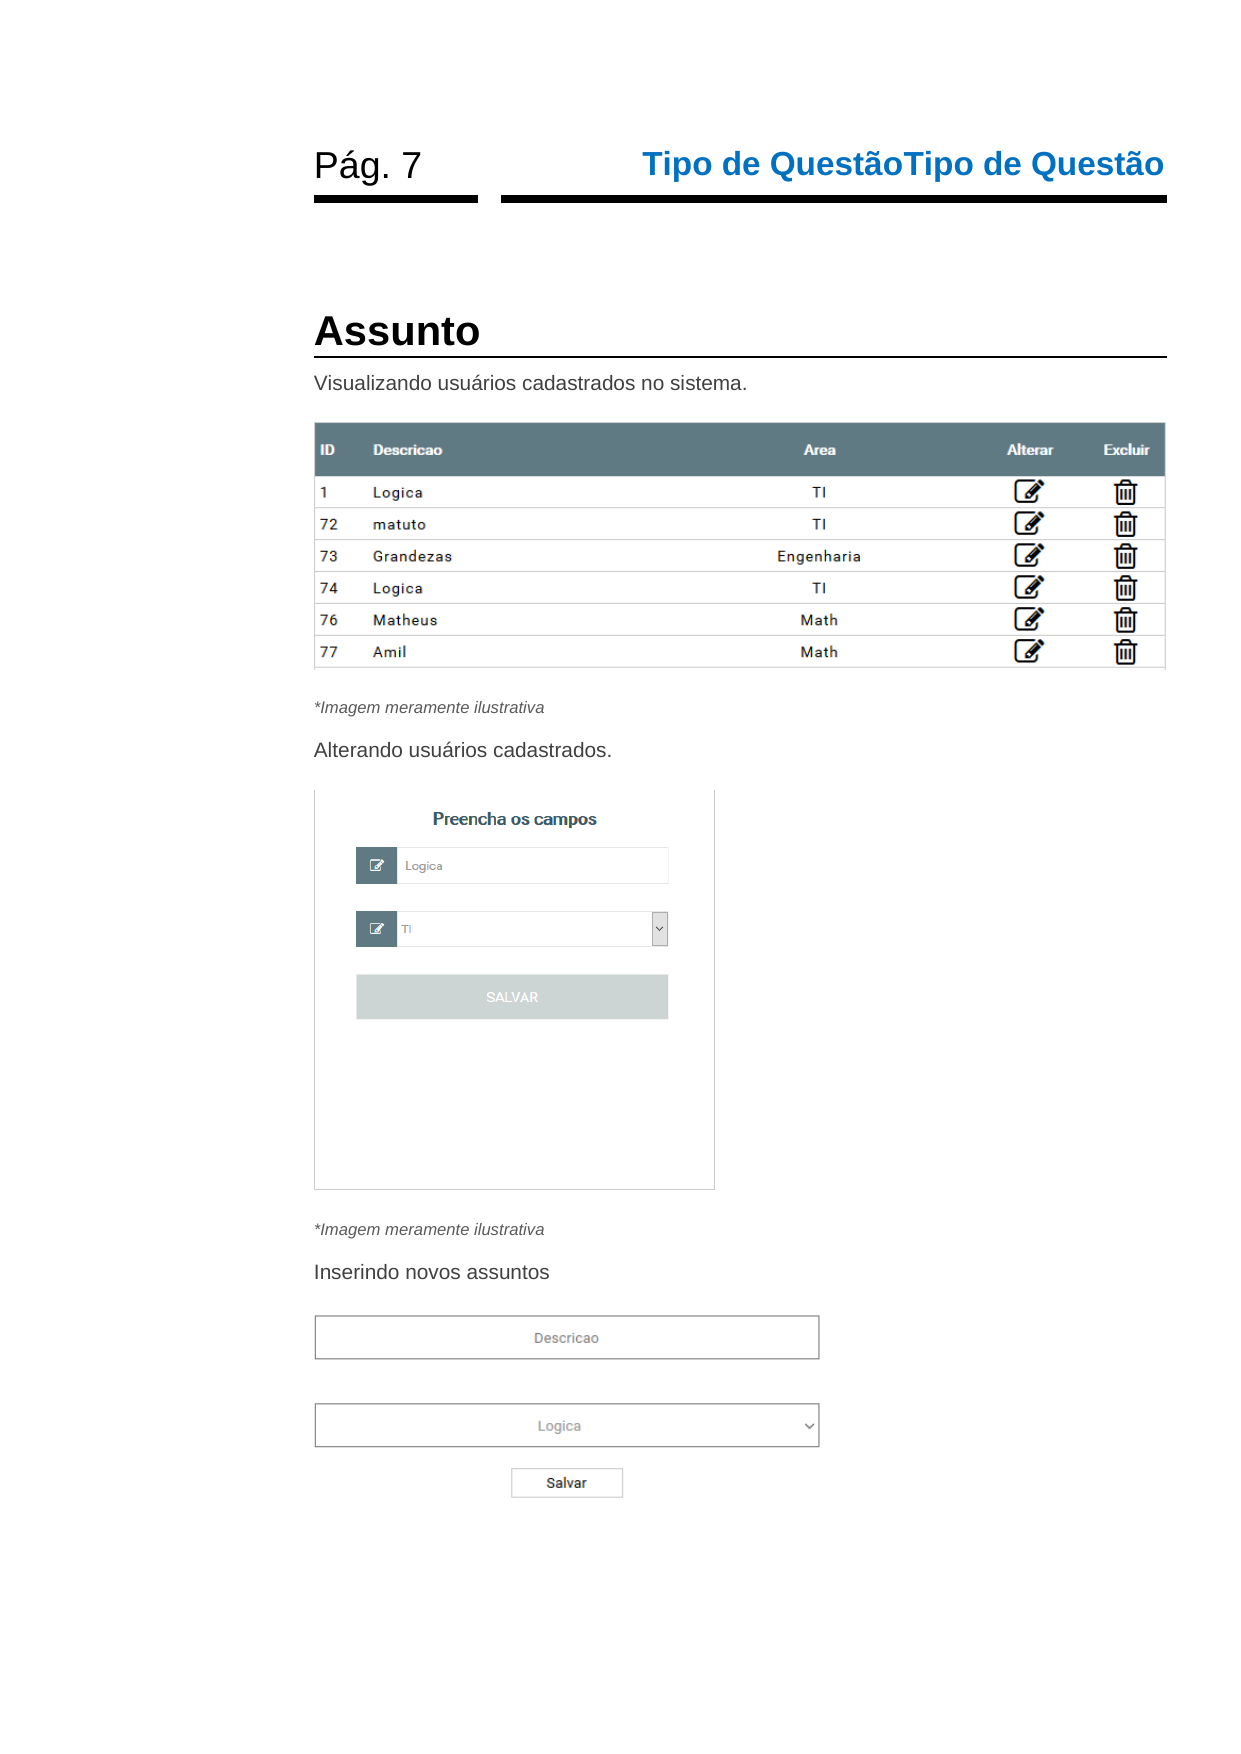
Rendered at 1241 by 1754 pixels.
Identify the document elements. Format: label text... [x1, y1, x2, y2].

text Assunto [314, 306, 1167, 356]
list *Imagem meramente ilustrativa [314, 698, 1167, 717]
picture [313, 1311, 836, 1506]
list *Imagem meramente ilustrativa [314, 1220, 1167, 1239]
text Alterando usuários cadastrados. [314, 738, 1167, 762]
picture [313, 790, 717, 1192]
picture [313, 422, 1168, 670]
text Visualizando usuários cadastrados no sistema. [314, 370, 1167, 394]
text Inserindo novos assuntos [314, 1259, 1167, 1283]
